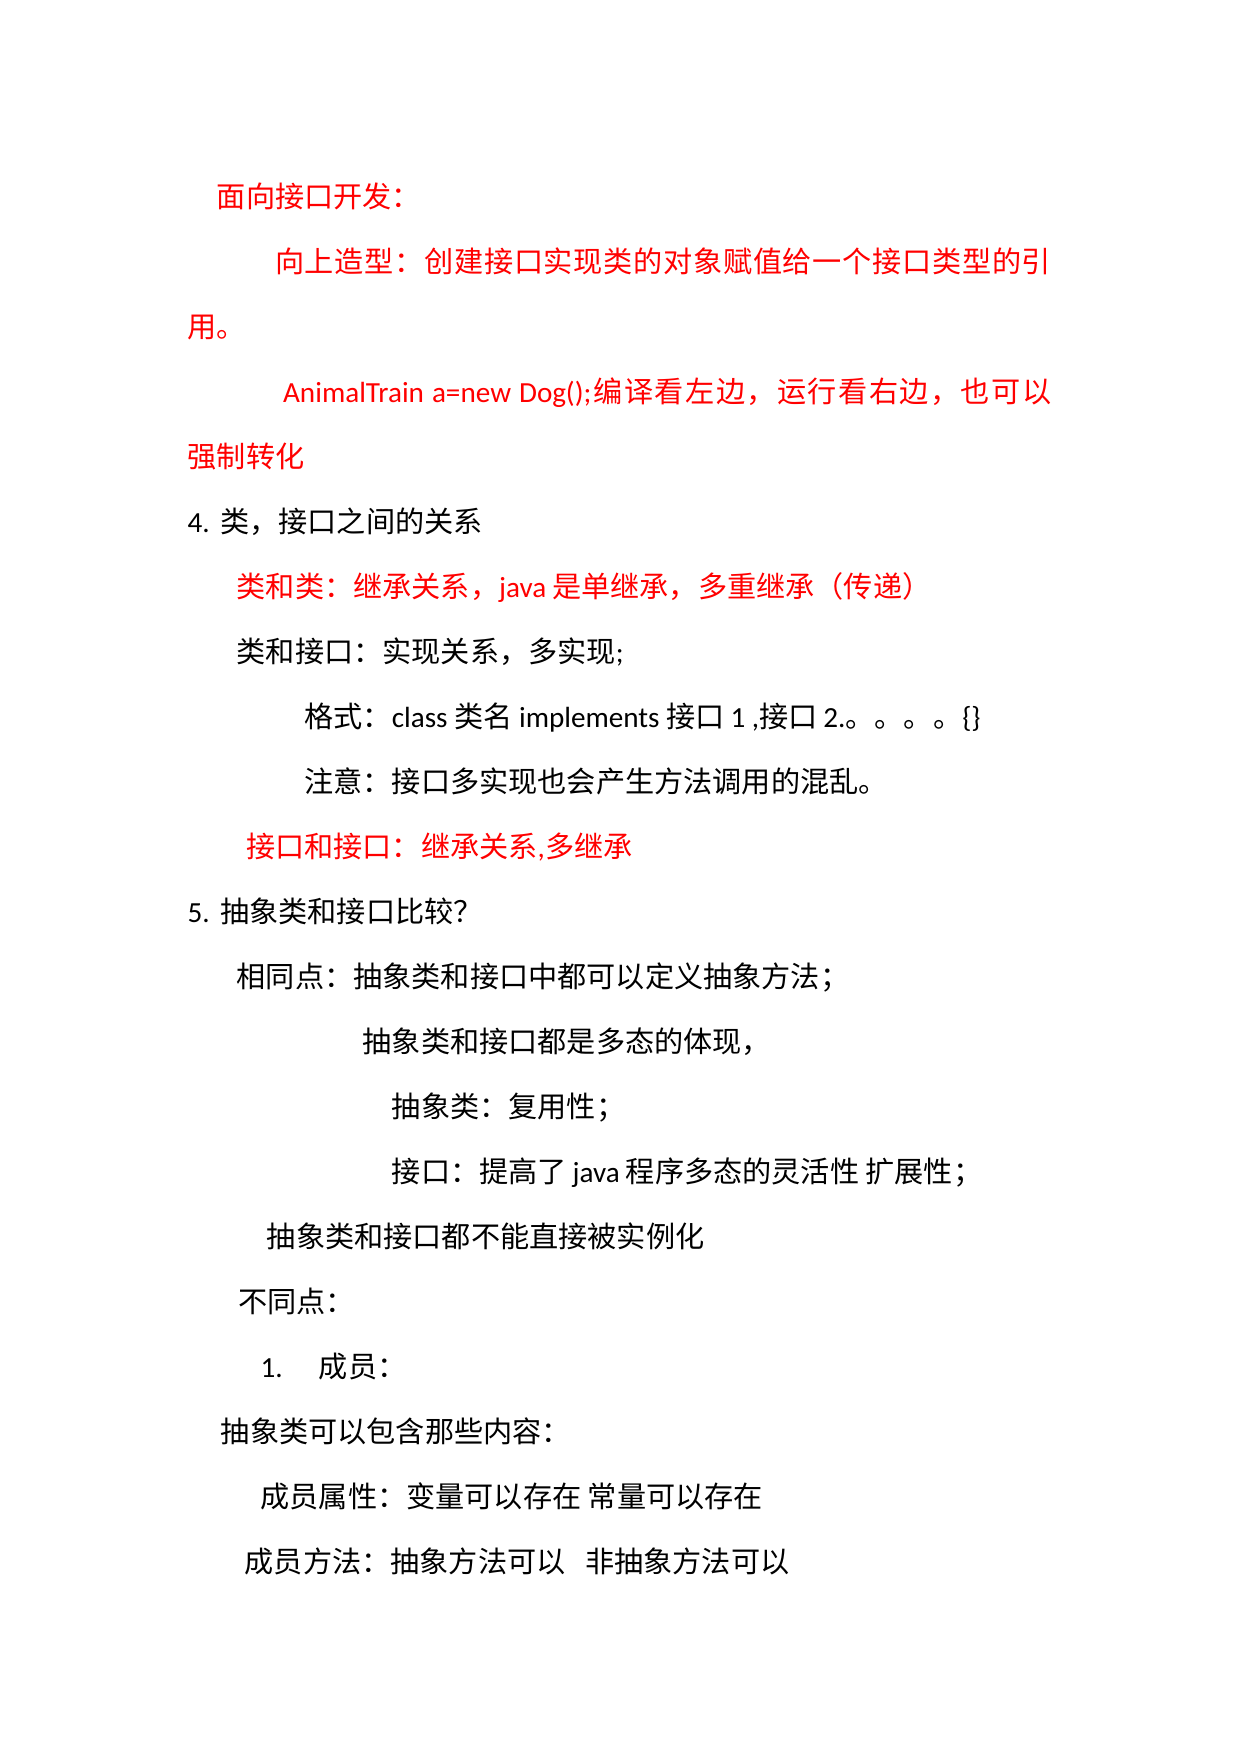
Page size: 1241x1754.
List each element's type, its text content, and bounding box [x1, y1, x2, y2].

list 抽象类：复用性； [217, 1072, 1053, 1137]
list 抽象类和接口都是多态的体现， [217, 1007, 1053, 1072]
list 成员方法：抽象方法可以 非抽象方法可以 [231, 1527, 1053, 1592]
list 类和接口：实现关系，多实现; [217, 617, 1053, 682]
list 不同点： [231, 1267, 1053, 1332]
list 向上造型：创建接口实现类的对象赋值给一个接口类型的引用。 [187, 227, 1053, 357]
list 接口：提高了java程序多态的灵活性 扩展性； [217, 1137, 1053, 1202]
list 成员属性：变量可以存在 常量可以存在 [231, 1462, 1053, 1527]
list AnimalTrain a=new Dog();编译看左边，运行看右边，也可以强制转化 [187, 357, 1053, 487]
list 抽象类和接口比较？ [187, 877, 1053, 942]
list 相同点：抽象类和接口中都可以定义抽象方法； [217, 942, 1053, 1007]
list 格式：class 类名 implements 接口1 ,接口2.。。。。{} [217, 682, 1053, 747]
list 面向接口开发： [187, 162, 1053, 227]
list 抽象类和接口都不能直接被实例化 [187, 1202, 1053, 1267]
list 接口和接口：继承关系,多继承 [187, 812, 1053, 877]
list 类和类：继承关系，java是单继承，多重继承（传递） [217, 552, 1053, 617]
list 成员： [231, 1332, 1053, 1397]
list 抽象类可以包含那些内容： [187, 1397, 1053, 1462]
list 类，接口之间的关系 [187, 487, 1053, 552]
list 注意：接口多实现也会产生方法调用的混乱。 [217, 747, 1053, 812]
